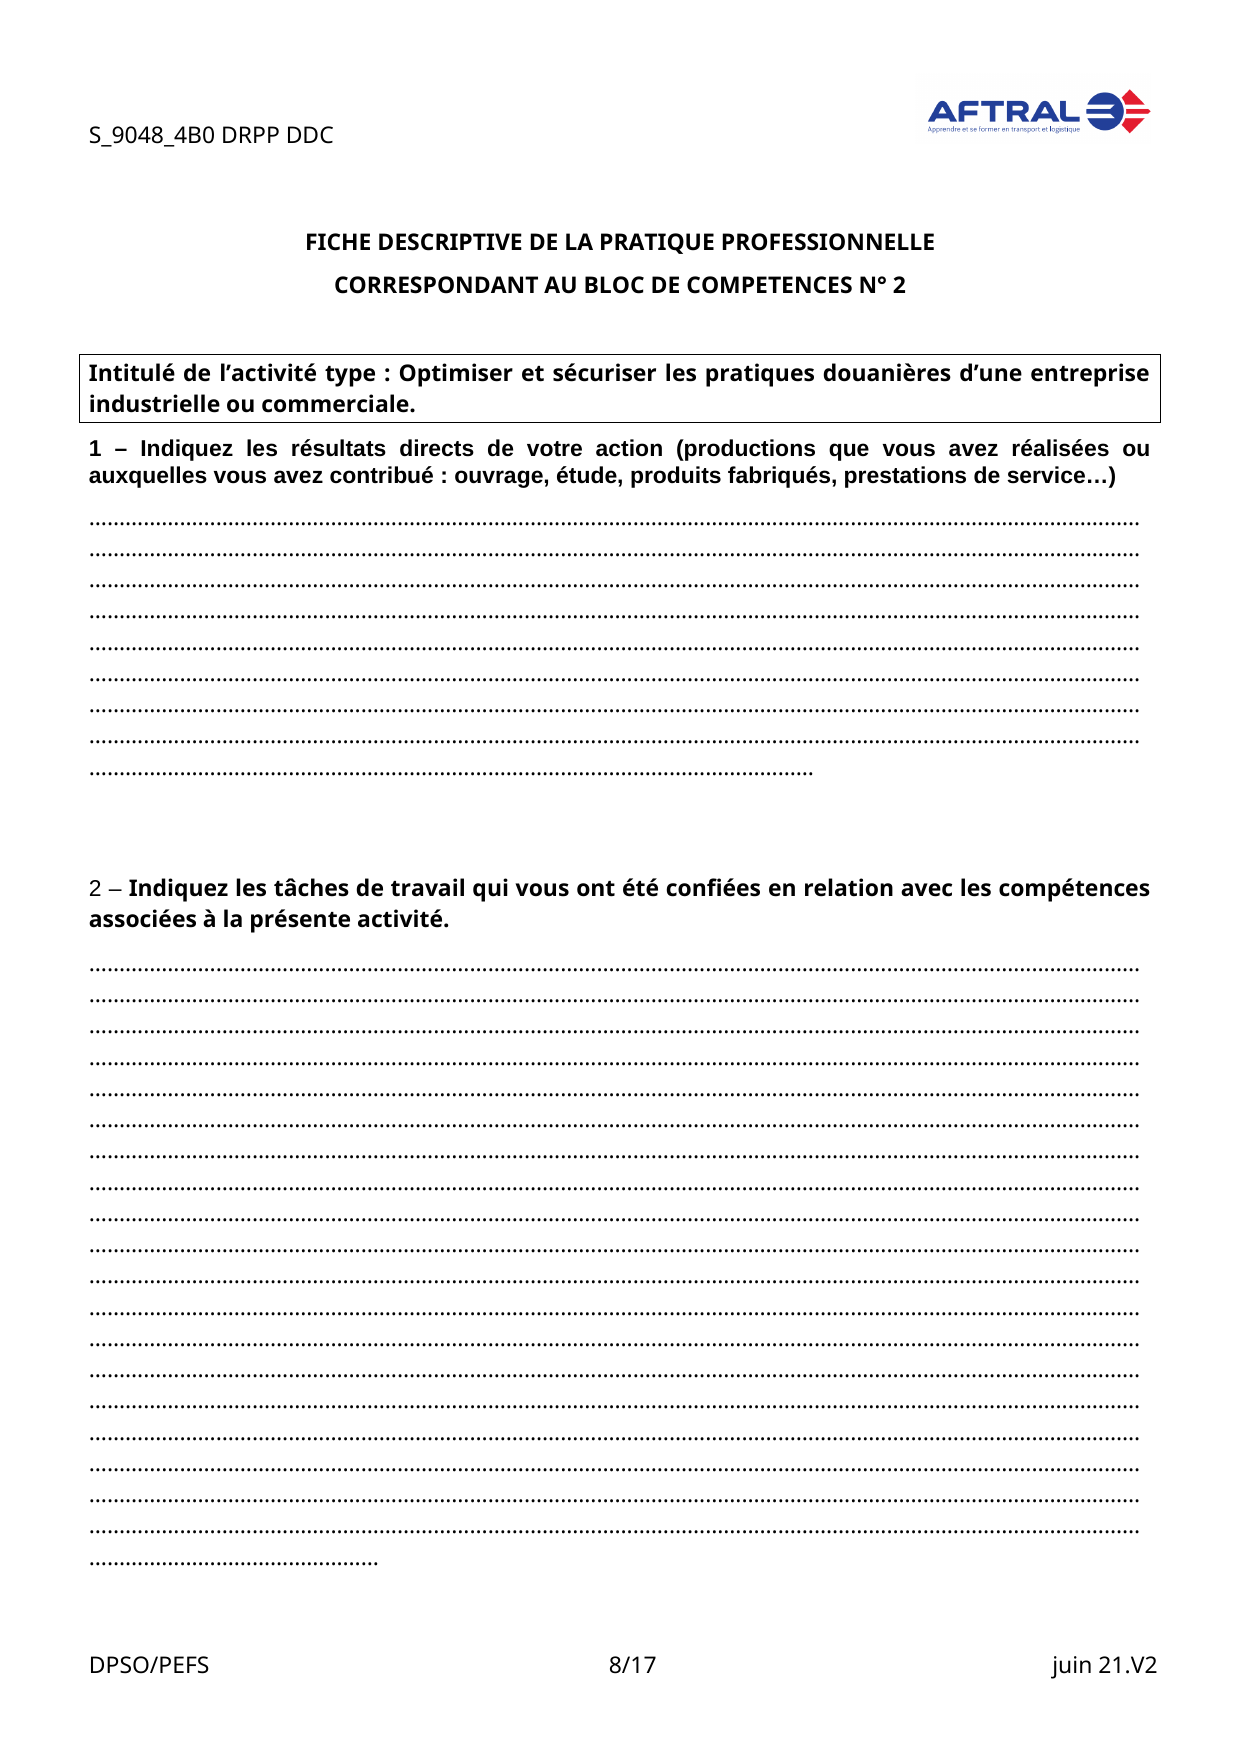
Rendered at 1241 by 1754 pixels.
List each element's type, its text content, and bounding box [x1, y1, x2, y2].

text CORRESPONDANT AU BLOC DE COMPETENCES N° 2 [89, 269, 1152, 301]
text …………………………………………………………………………………………………………………………………………………………………………………………………………………………………………………………………………………………………………………………………………………………………………………………………………………………………………………………………………………………………………………………………………………………………………………………………………………………………………………………………………………………………………………………………………………………………………………………………………………………………………………………………………………………………………………………………………………………………………………………………………………………………………………………………………………………………………………………………………………………………………………………………………………………………………………………………………………………………………………………………………………………………………………………………………………………………………………………………………………………………………………………………………………………………………………………………………………………………………………………………………………………………………………………………………………………………………………………………………………………………………………………………………………………………………………………………………………………………………………………………………………………………………………………………………………………………………………………………………………………………………………………………………………………………………………………………………………………………………………………………………………………………………………………………………………………………………………………………………………………………………………………………………………………………………………………………………………………………………………………………………………………………………………………………………………………………………………………………………………………………………………………………………………………………………………………………………………………………………………………………………………………………………………………………………………………………… [89, 947, 1152, 1572]
text ……………………………………………………………………………………………………………………………………………………………………………………………………………………………………………………………………………………………………………………………………………………………………………………………………………………………………………………………………………………………………………………………………………………………………………………………………………………………………………………………………………………………………………………………………………………………………………………………………………………………………………………………………………………………………………………………………………………………………………………………………………………………………………………………………………………………………………………………………………………………………………………………………………………………………………………………………………………………………………………………………………………………………………………………… [89, 500, 1152, 782]
text Intitulé de l’activité type : Optimiser et sécuriser les pratiques douanières d’une entreprise industrielle ou commerciale. [80, 355, 1160, 422]
picture [915, 73, 1152, 144]
text 1 – Indiquez les résultats directs de votre action (productions que vous avez réalisées ou auxquelles vous avez contribué : ouvrage, étude, produits fabriqués, prestations de service…) [89, 435, 1152, 488]
text FICHE DESCRIPTIVE DE LA PRATIQUE PROFESSIONNELLE [89, 226, 1152, 257]
text 2 – Indiquez les tâches de travail qui vous ont été confiées en relation avec les compétences associées à la présente activité. [89, 872, 1152, 934]
